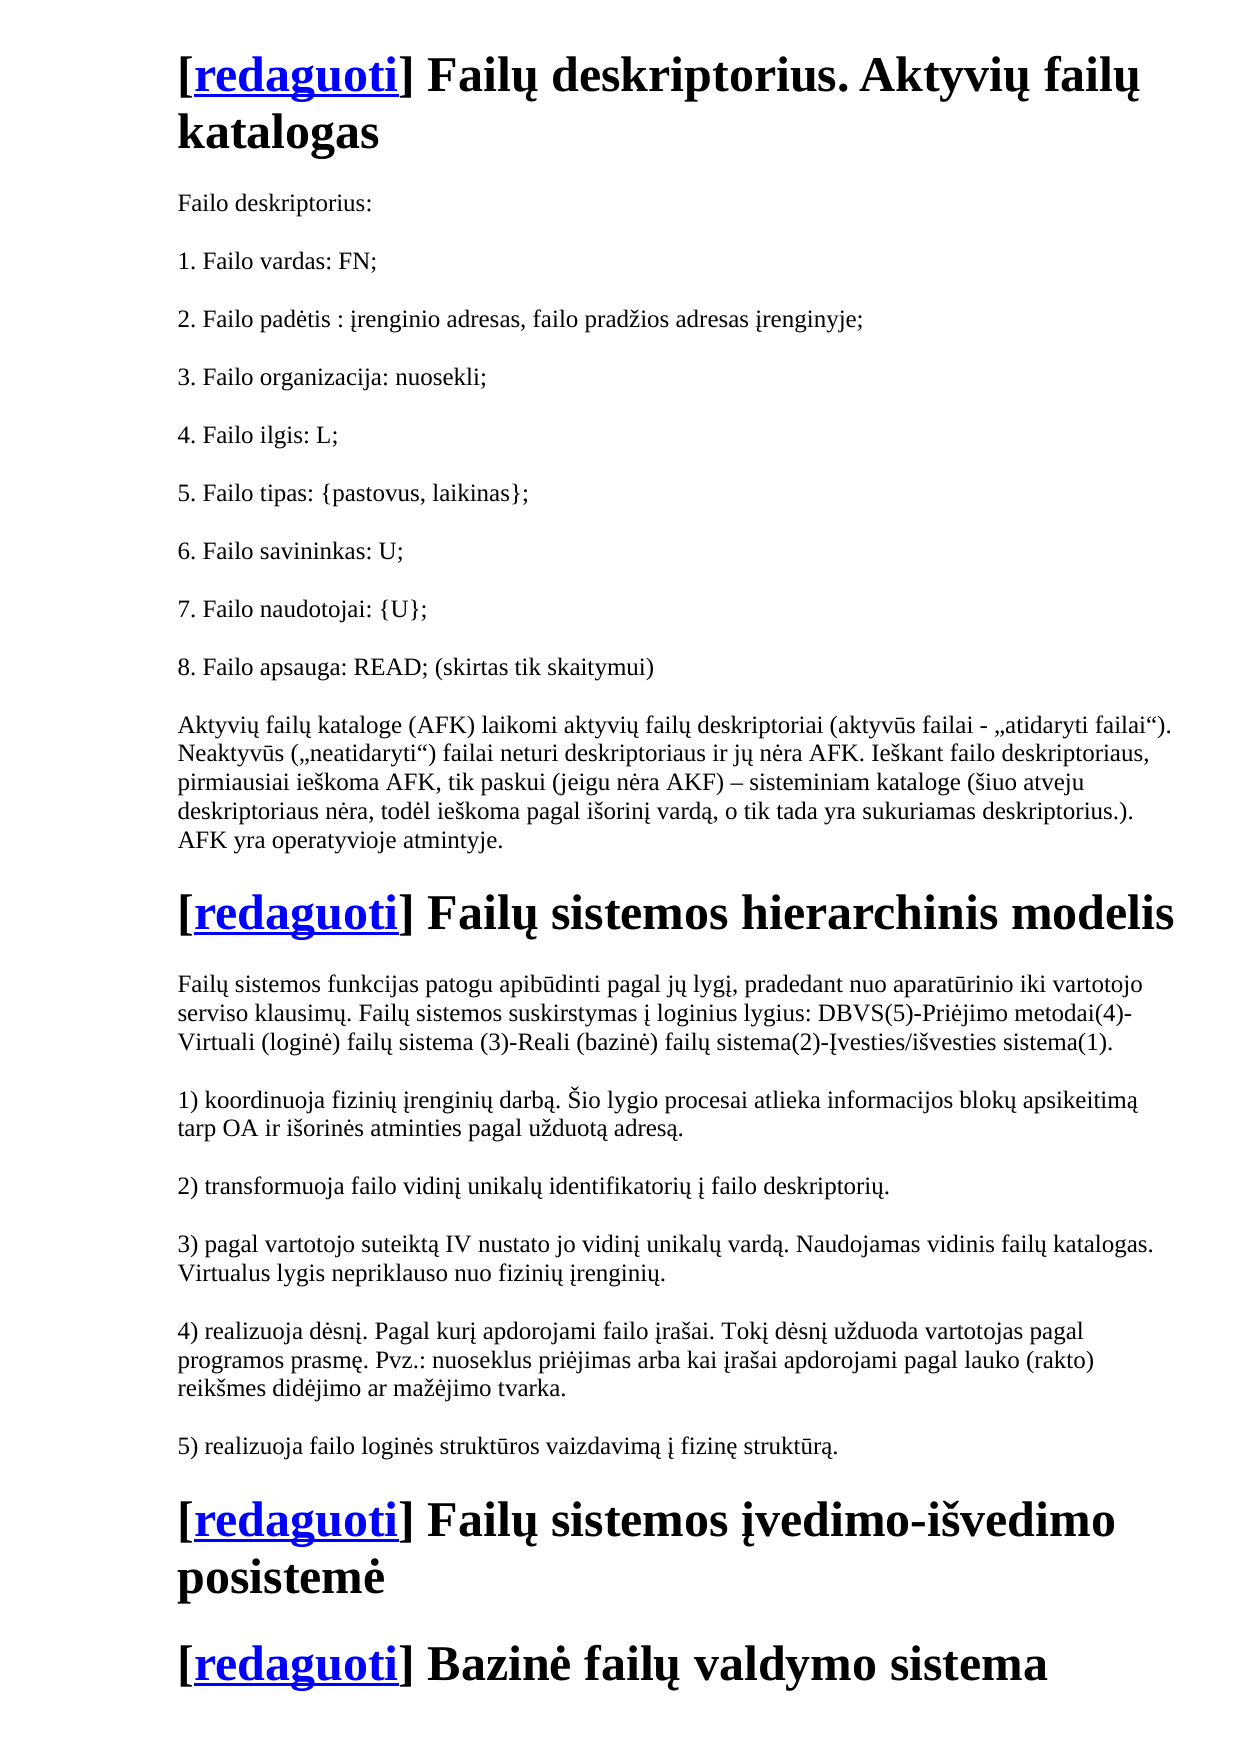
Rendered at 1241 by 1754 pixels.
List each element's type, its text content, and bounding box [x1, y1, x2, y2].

text 1) koordinuoja fizinių įrenginių darbą. Šio lygio procesai atlieka informacijos blokų apsikeitimą tarp OA ir išorinės atminties pagal užduotą adresą. [177, 1085, 1181, 1142]
text 4. Failo ilgis: L; [177, 420, 1181, 449]
text Aktyvių failų kataloge (AFK) laikomi aktyvių failų deskriptoriai (aktyvūs failai - „atidaryti failai“). Neaktyvūs („neatidaryti“) failai neturi deskriptoriaus ir jų nėra AFK. Ieškant failo deskriptoriaus, pirmiausiai ieškoma AFK, tik paskui (jeigu nėra AKF) – sisteminiam kataloge (šiuo atveju deskriptoriaus nėra, todėl ieškoma pagal išorinį vardą, o tik tada yra sukuriamas deskriptorius.). AFK yra operatyvioje atmintyje. [177, 710, 1181, 853]
text 4) realizuoja dėsnį. Pagal kurį apdorojami failo įrašai. Tokį dėsnį užduoda vartotojas pagal programos prasmę. Pvz.: nuoseklus priėjimas arba kai įrašai apdorojami pagal lauko (rakto) reikšmes didėjimo ar mažėjimo tvarka. [177, 1316, 1181, 1402]
text 5. Failo tipas: {pastovus, laikinas}; [177, 478, 1181, 507]
text 6. Failo savininkas: U; [177, 536, 1181, 565]
text Failų sistemos funkcijas patogu apibūdinti pagal jų lygį, pradedant nuo aparatūrinio iki vartotojo serviso klausimų. Failų sistemos suskirstymas į loginius lygius: DBVS(5)-Priėjimo metodai(4)-Virtuali (loginė) failų sistema (3)-Reali (bazinė) failų sistema(2)-Įvesties/išvesties sistema(1). [177, 969, 1181, 1056]
text 8. Failo apsauga: READ; (skirtas tik skaitymui) [177, 652, 1181, 681]
text 2. Failo padėtis : įrenginio adresas, failo pradžios adresas įrenginyje; [177, 304, 1181, 333]
text [redaguoti] Failų deskriptorius. Aktyvių failų katalogas [177, 44, 1181, 159]
text 3. Failo organizacija: nuosekli; [177, 362, 1181, 391]
text [redaguoti] Failų sistemos įvedimo-išvedimo posistemė [177, 1489, 1181, 1604]
text 5) realizuoja failo loginės struktūros vaizdavimą į fizinę struktūrą. [177, 1431, 1181, 1460]
text 1. Failo vardas: FN; [177, 246, 1181, 275]
text 2) transformuoja failo vidinį unikalų identifikatorių į failo deskriptorių. [177, 1171, 1181, 1200]
text Failo deskriptorius: [177, 188, 1181, 217]
text [redaguoti] Failų sistemos hierarchinis modelis [177, 883, 1181, 940]
text [redaguoti] Bazinė failų valdymo sistema [177, 1633, 1181, 1691]
text 3) pagal vartotojo suteiktą IV nustato jo vidinį unikalų vardą. Naudojamas vidinis failų katalogas. Virtualus lygis nepriklauso nuo fizinių įrenginių. [177, 1229, 1181, 1287]
text 7. Failo naudotojai: {U}; [177, 594, 1181, 623]
